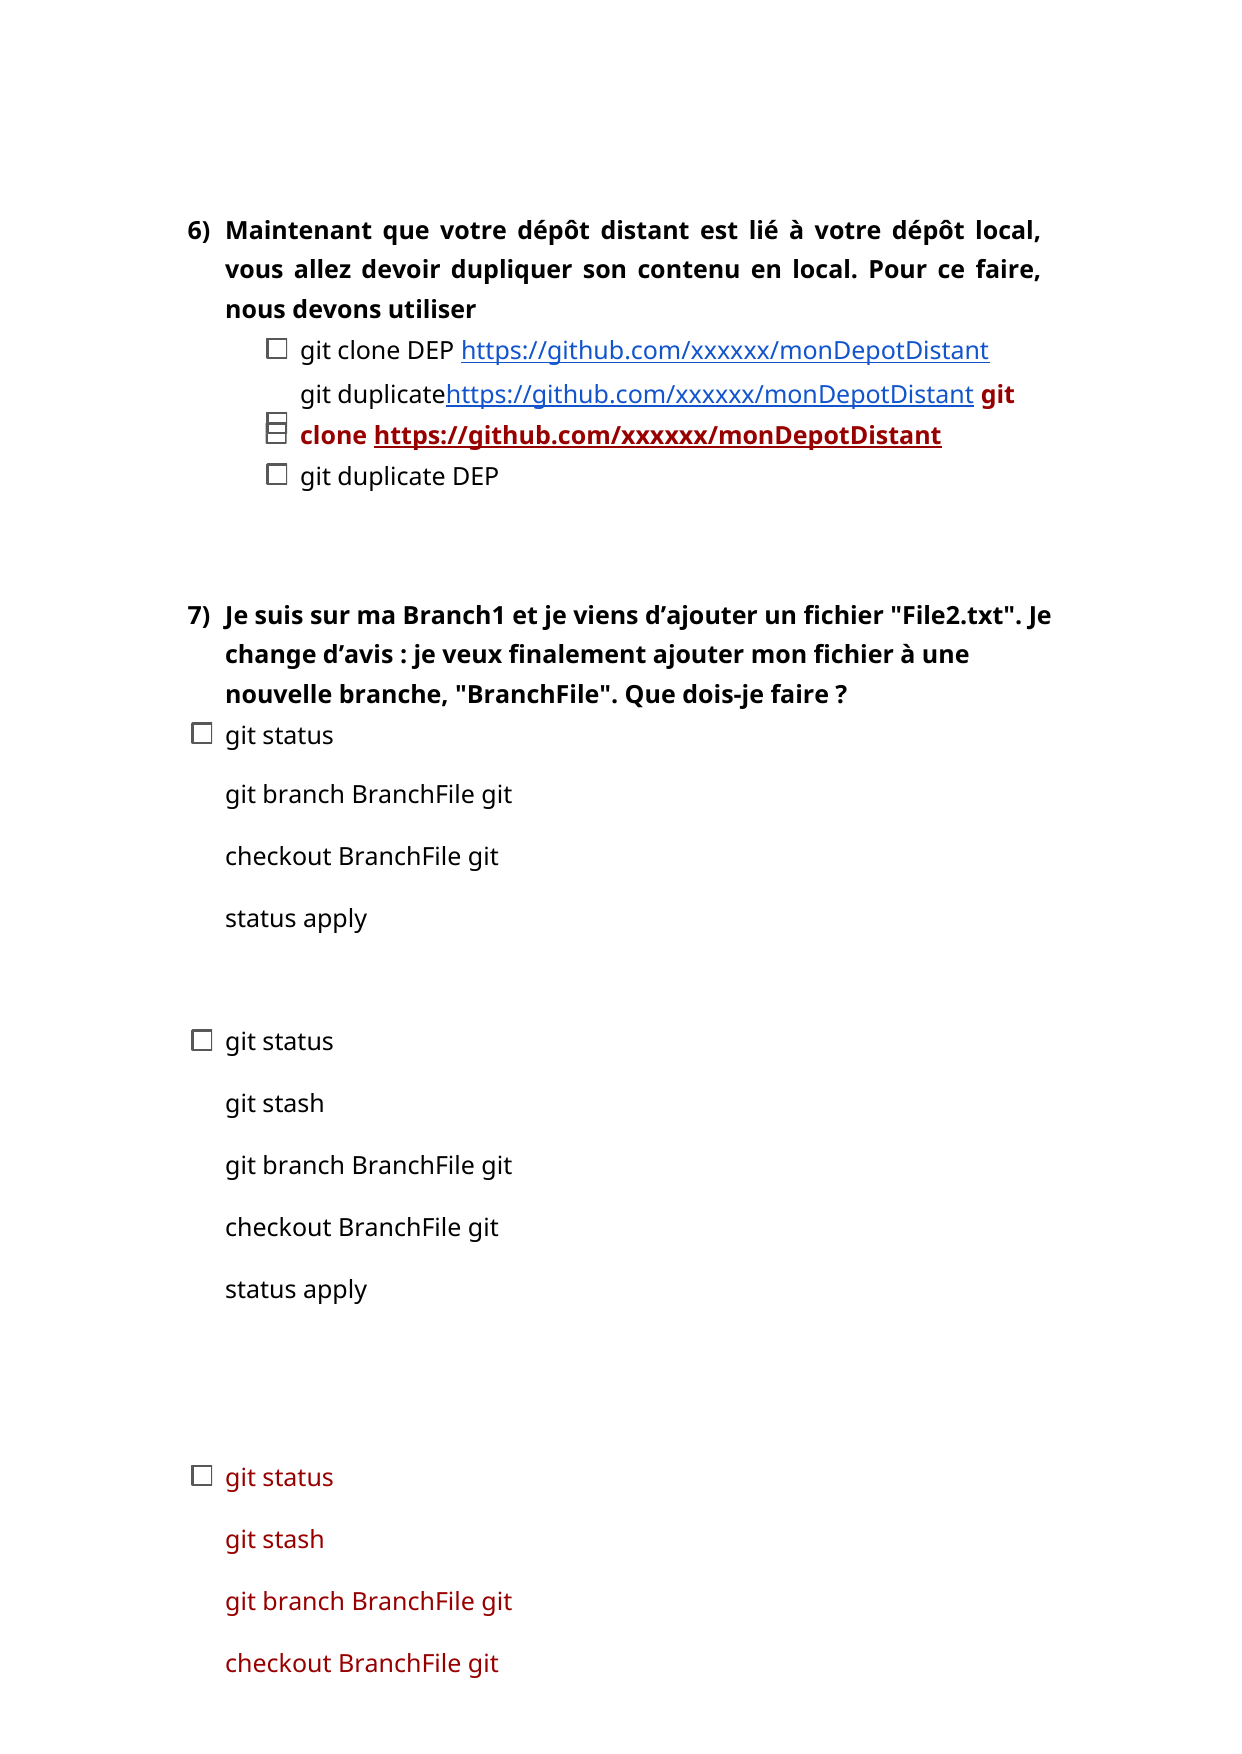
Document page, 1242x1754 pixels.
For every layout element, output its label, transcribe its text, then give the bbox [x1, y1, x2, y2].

text git branch BranchFile git checkout BranchFile git status apply [225, 777, 524, 935]
text git status git stash [225, 1460, 344, 1556]
text git branch BranchFile git checkout BranchFile git status apply [225, 1148, 524, 1306]
text git status git stash [225, 1024, 344, 1120]
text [225, 1584, 524, 1680]
picture [191, 1029, 213, 1051]
text git duplicate DEP [300, 458, 1102, 493]
picture [191, 722, 213, 744]
picture [266, 463, 288, 485]
picture [265, 412, 288, 444]
picture [266, 338, 288, 359]
text git duplicatehttps://github.com/xxxxxx/monDepotDistant git clone https://github.com/xxxxxx/monDepotDistant [300, 376, 1032, 451]
subtitle Maintenant que votre dépôt distant est lié à votre dépôt local, vous allez devoir dupliquer son contenu en local. Pour ce faire, nous devons utiliser [187, 213, 1042, 325]
text git clone DEP https://github.com/xxxxxx/monDepotDistant [300, 333, 1032, 367]
text git status [225, 718, 1102, 752]
picture [191, 1465, 213, 1486]
